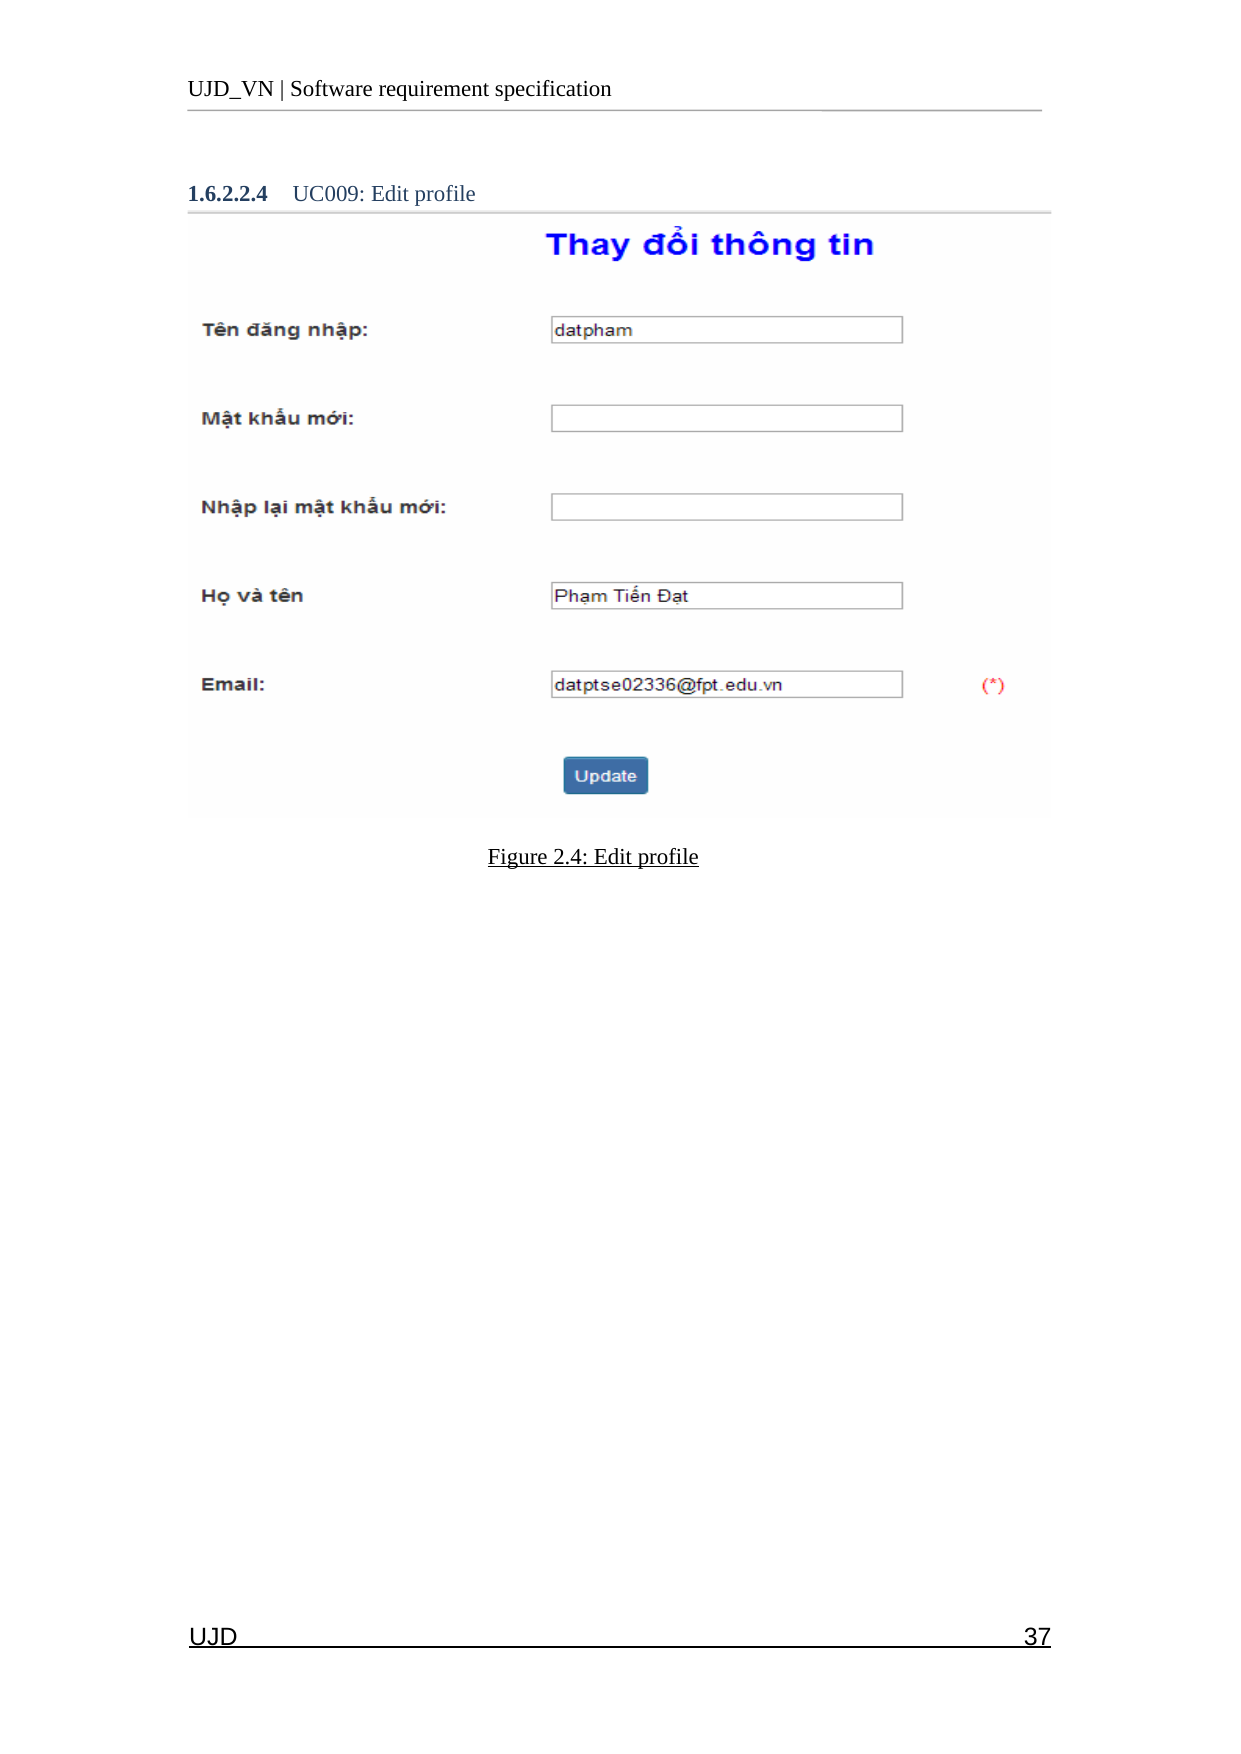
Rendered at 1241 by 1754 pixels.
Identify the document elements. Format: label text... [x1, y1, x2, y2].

subtitle UC009: Edit profile [187, 180, 1053, 206]
text Figure 2.4: Edit profile [187, 843, 1053, 869]
picture [187, 210, 1052, 818]
